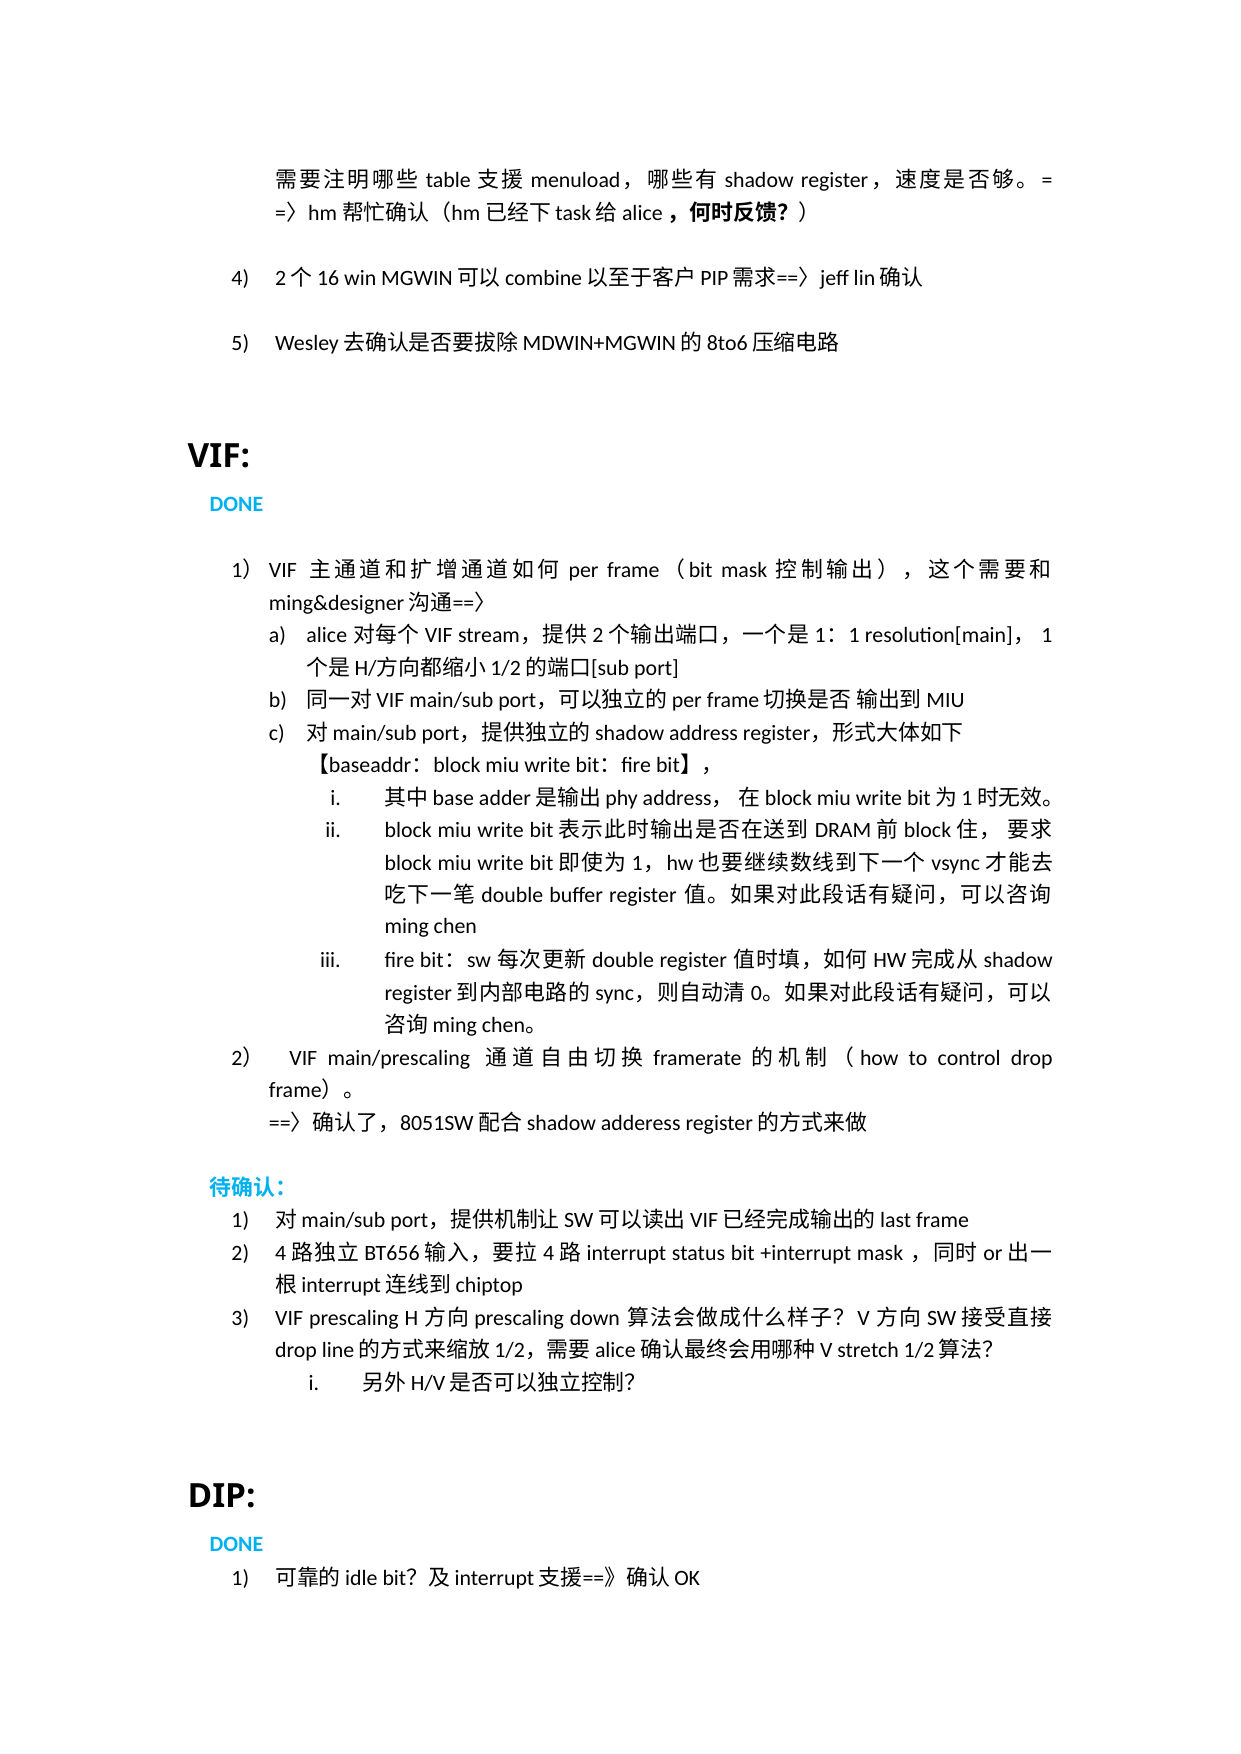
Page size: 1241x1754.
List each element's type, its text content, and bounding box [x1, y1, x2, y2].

list 可靠的idle bit？及interrupt支援==》确认OK [231, 1559, 1053, 1592]
text DONE [209, 487, 1053, 519]
list fire bit：sw 每次更新double register 值时填，如何HW完成从shadow register到内部电路的sync，则自动清0。如果对此段话有疑问，可以咨询ming chen。 [341, 942, 1053, 1039]
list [231, 162, 1053, 227]
list 同一对VIF main/sub port，可以独立的per frame切换是否 输出到MIU [269, 682, 1053, 714]
text VIF: [187, 422, 1053, 487]
text DONE [209, 1527, 1053, 1559]
list 另外H/V是否可以独立控制？ [319, 1364, 1053, 1397]
list block miu write bit表示此时输出是否在送到DRAM前block住， 要求block miu write bit即使为1，hw也要继续数线到下一个vsync才能去吃下一笔double buffer register 值。如果对此段话有疑问，可以咨询ming chen [341, 812, 1053, 942]
text 待确认： [209, 1169, 1053, 1202]
list 2个16 win MGWIN可以combine以至于客户PIP需求==〉jeff lin确认 [231, 259, 1053, 292]
list Wesley去确认是否要拔除MDWIN+MGWIN的8to6压缩电路 [231, 324, 1053, 357]
list VIF prescaling H方向prescaling down 算法会做成什么样子？V 方向SW接受直接drop line的方式来缩放1/2，需要alice 确认最终会用哪种V stretch 1/2算法？ [231, 1299, 1053, 1364]
list 对main/sub port，提供独立的shadow address register，形式大体如下 [269, 714, 1053, 747]
list alice 对每个VIF stream，提供2个输出端口，一个是1：1 resolution[main]， 1个是H/方向都缩小1/2的端口[sub port] [269, 617, 1053, 682]
list 4路独立BT656输入，要拉4路interrupt status bit +interrupt mask ，同时or出一根interrupt连线到chiptop [231, 1234, 1053, 1299]
list VIF main/prescaling 通道自由切换framerate的机制（how to control drop frame）。 [231, 1039, 1053, 1104]
list 对main/sub port，提供机制让SW 可以读出VIF已经完成输出的last frame [231, 1202, 1053, 1234]
list ==〉确认了，8051SW配合 shadow adderess register的方式来做 [269, 1104, 1053, 1137]
text DIP: [187, 1462, 1053, 1527]
list 其中base adder是输出phy address， 在block miu write bit为1时无效。 [341, 779, 1053, 812]
list VIF 主通道和扩增通道如何per frame（bit mask控制输出），这个需要和ming&designer沟通==〉 [231, 552, 1053, 617]
text 【baseaddr：block miu write bit：fire bit】， [297, 747, 1053, 779]
